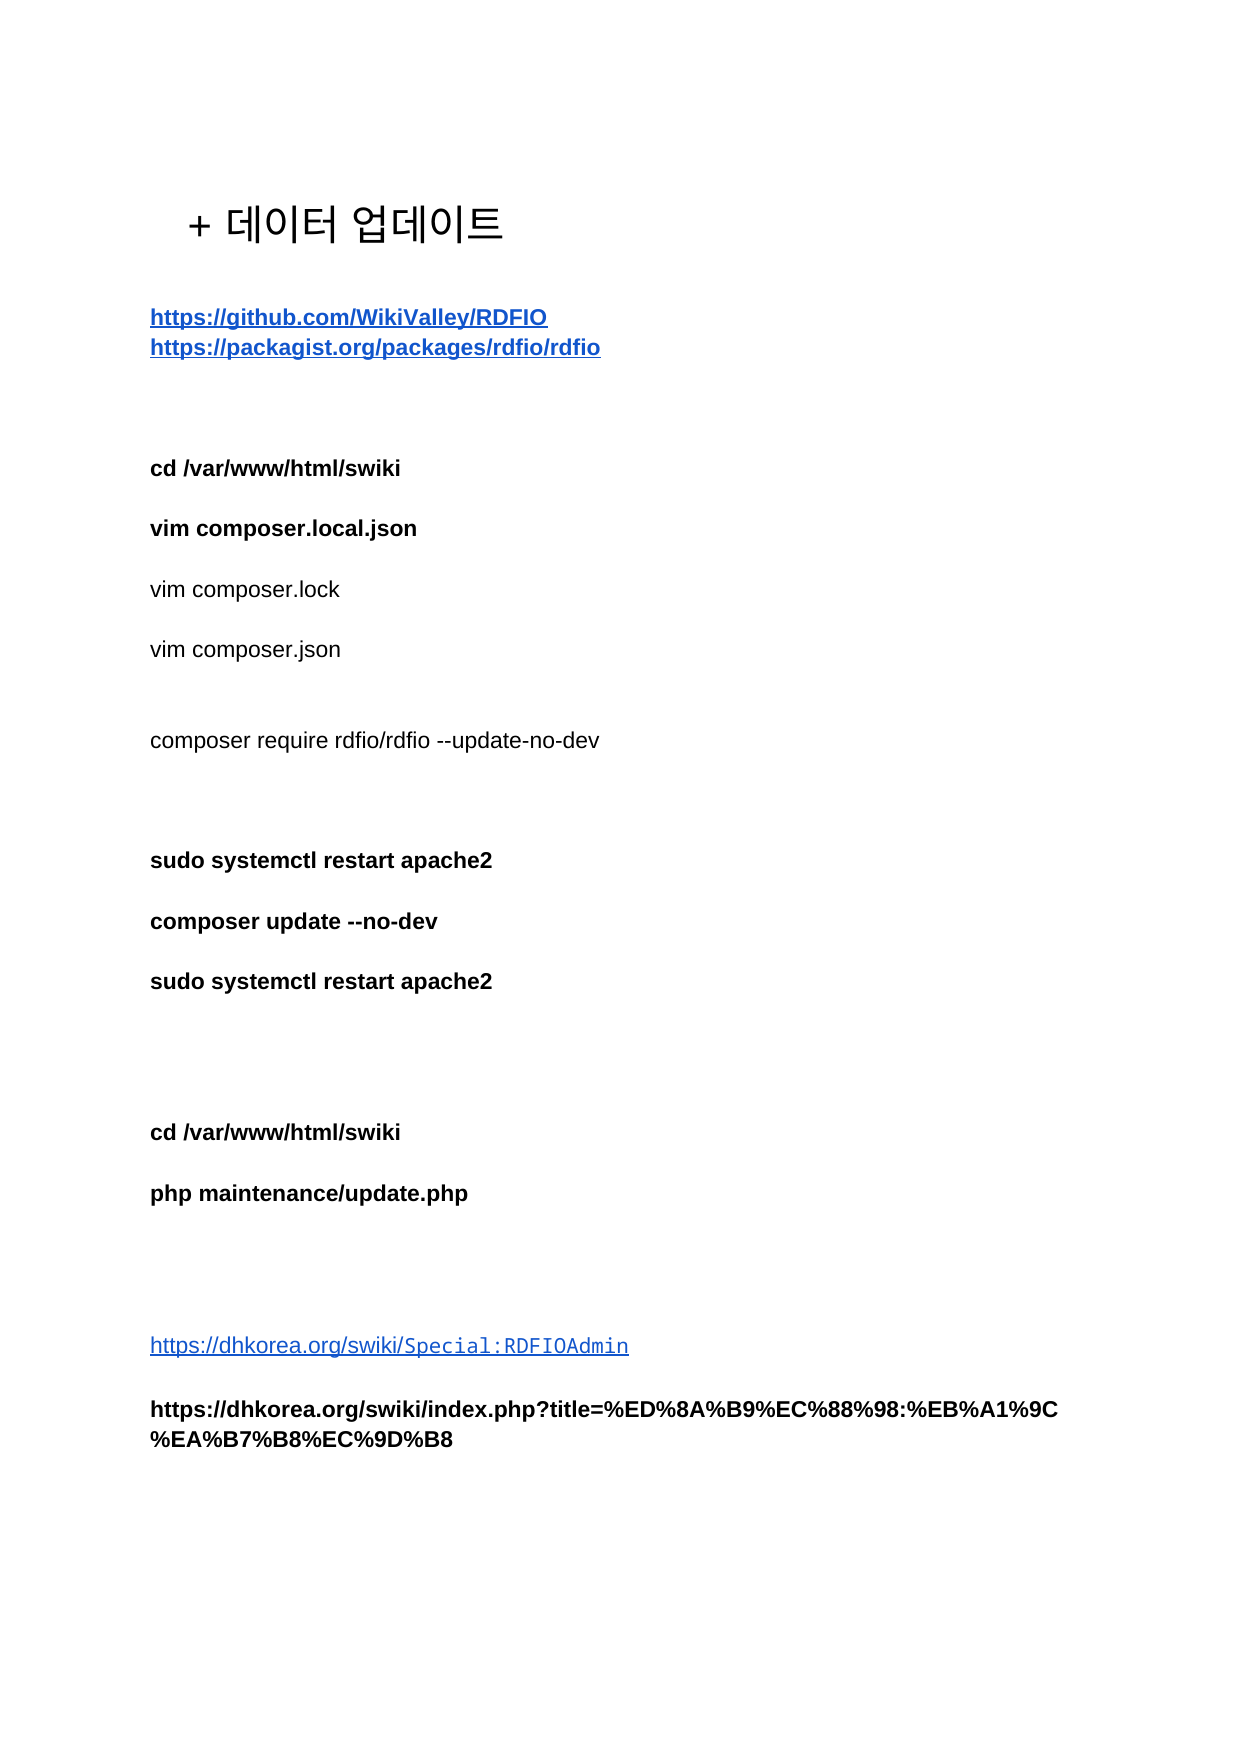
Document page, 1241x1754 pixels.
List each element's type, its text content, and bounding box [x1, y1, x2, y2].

text https://dhkorea.org/swiki/index.php?title=%ED%8A%B9%EC%88%98:%EB%A1%9C%EA%B7%B8%EC%9D%B8 [150, 1396, 1090, 1452]
text https://dhkorea.org/swiki/Special:RDFIOAdmin [150, 1331, 1090, 1359]
text cd /var/www/html/swiki [150, 455, 1090, 481]
text vim composer.json [150, 636, 1090, 662]
text vim composer.lock [150, 576, 1090, 602]
text php maintenance/update.php [150, 1180, 1090, 1206]
text sudo systemctl restart apache2 [150, 968, 1090, 994]
text sudo systemctl restart apache2 [150, 847, 1090, 874]
text cd /var/www/html/swiki [150, 1119, 1090, 1146]
subtitle 데이터 업데이트 [187, 192, 1090, 252]
text https://packagist.org/packages/rdfio/rdfio [150, 334, 1090, 360]
text composer require rdfio/rdfio --update-no-dev [150, 727, 1090, 753]
text vim composer.local.json [150, 515, 1090, 541]
text https://github.com/WikiValley/RDFIO [150, 304, 1090, 330]
text composer update --no-dev [150, 908, 1090, 934]
